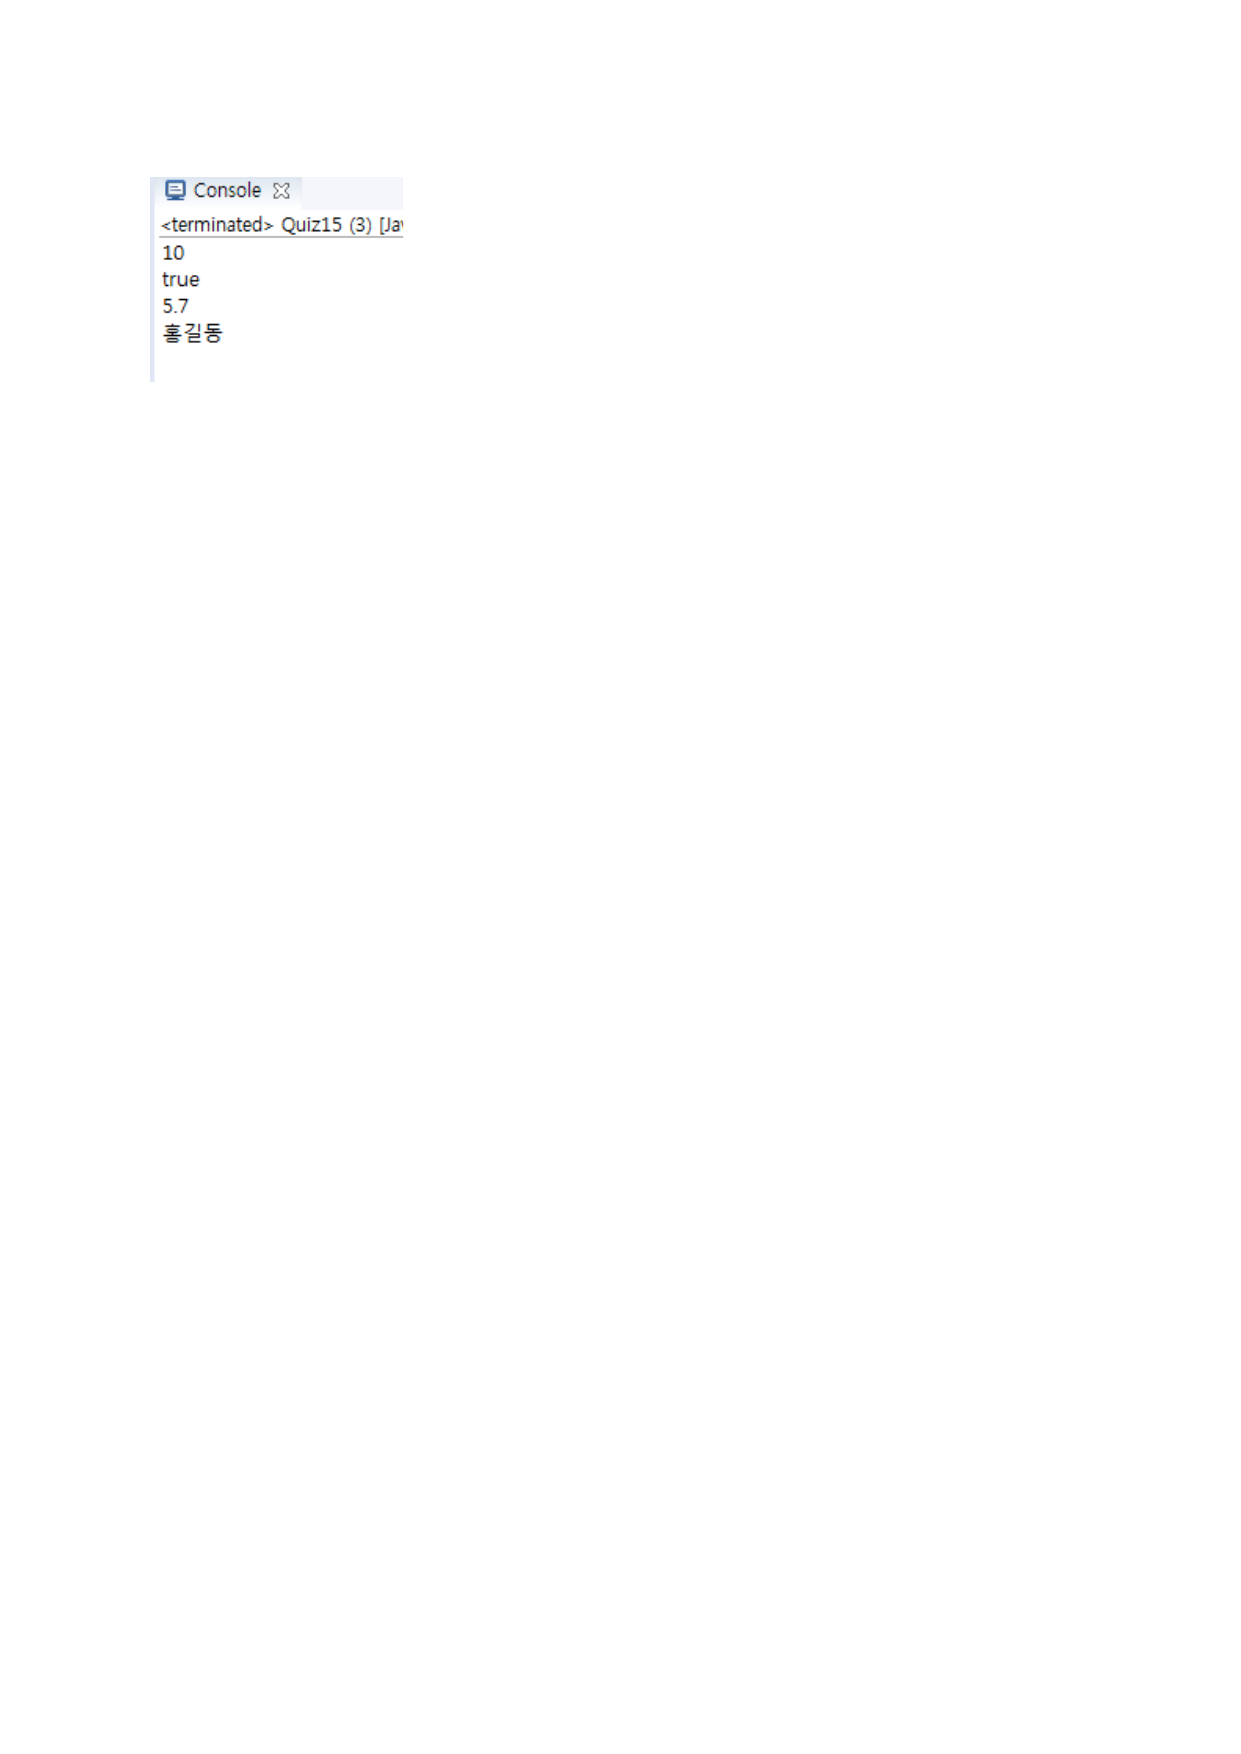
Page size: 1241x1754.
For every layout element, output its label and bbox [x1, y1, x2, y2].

picture [150, 177, 404, 382]
